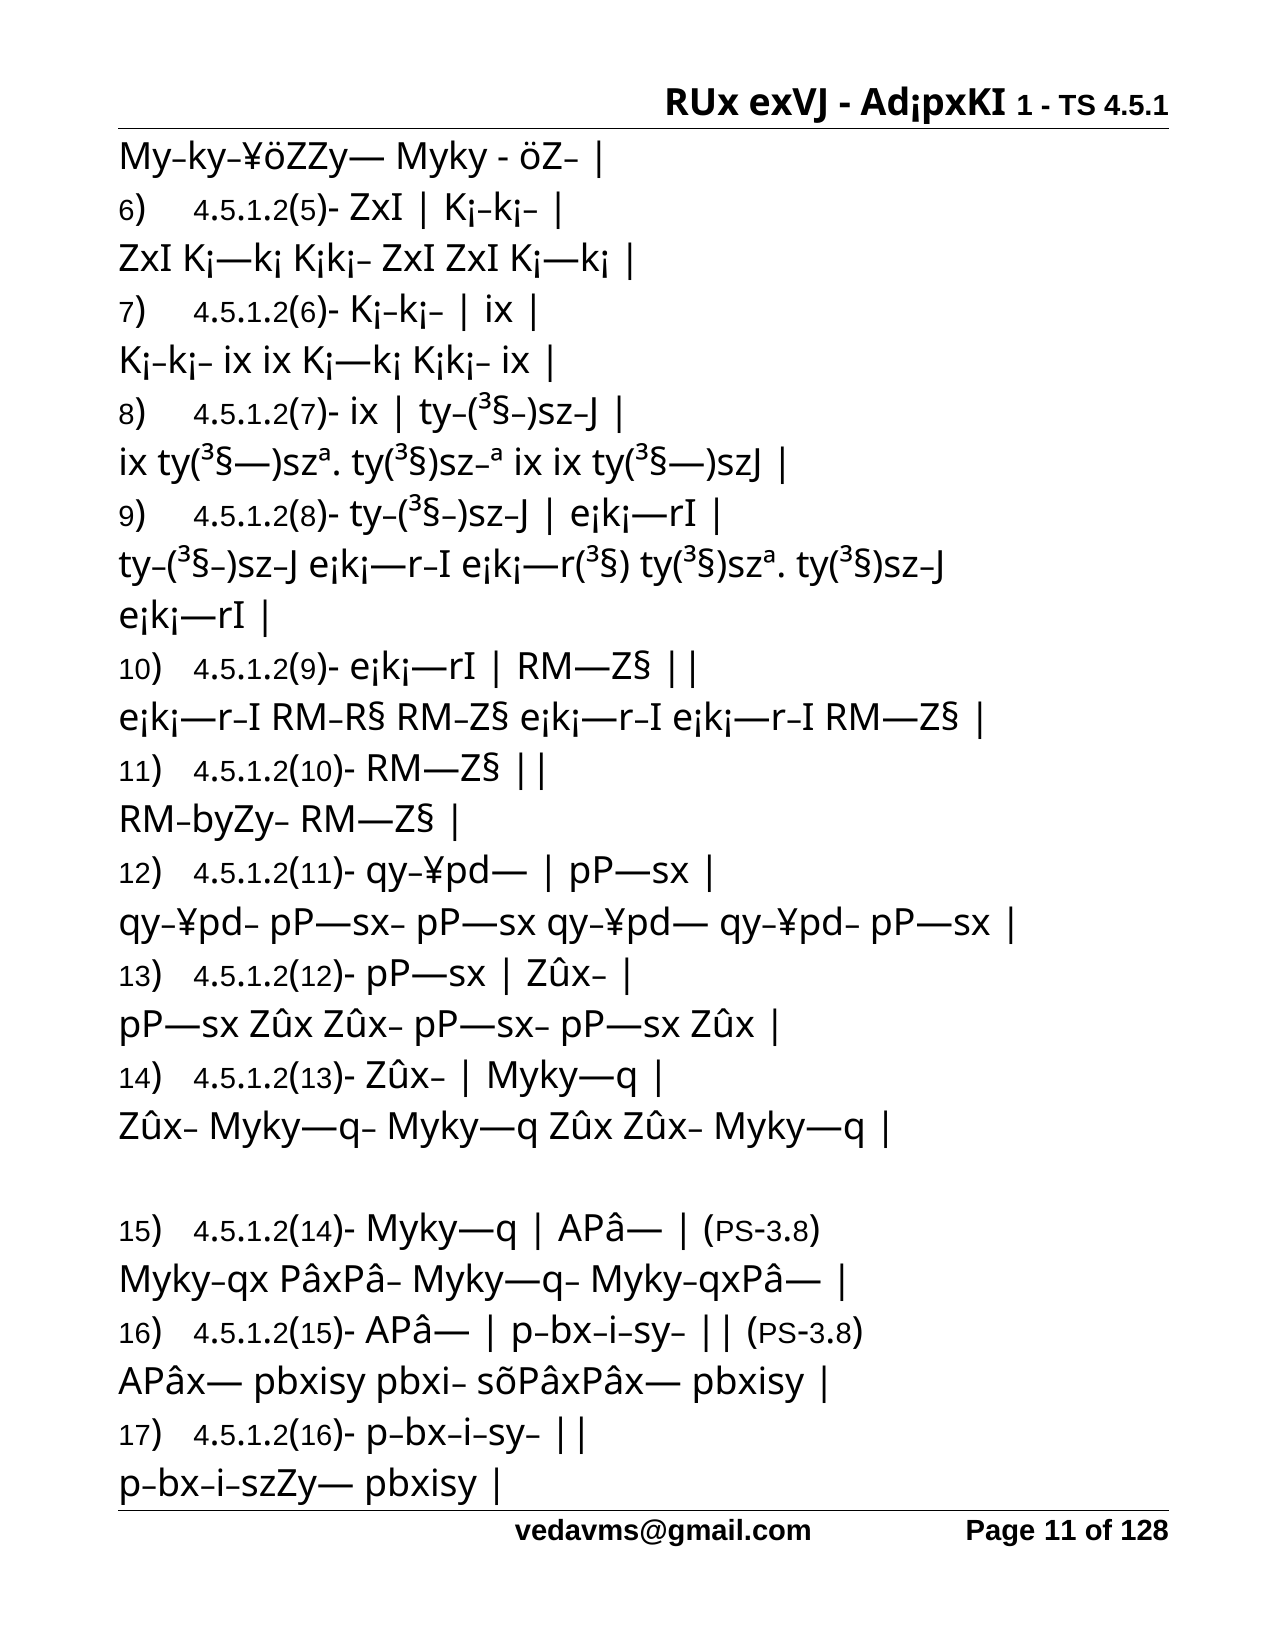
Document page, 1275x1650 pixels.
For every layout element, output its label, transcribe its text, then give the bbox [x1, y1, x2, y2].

text 16) 4.5.1.2(15)- APâ— | p–bx–i–sy– || (PS-3.8) [118, 1303, 1169, 1354]
text 17) 4.5.1.2(16)- p–bx–i–sy– || [118, 1405, 1169, 1456]
text 13) 4.5.1.2(12)- pP—sx | Zûx– | [118, 946, 1169, 997]
text My–ky–¥öZZy— Myky - öZ– | [118, 129, 1169, 180]
text 11) 4.5.1.2(10)- RM—Z§ || [118, 742, 1169, 793]
text e¡k¡—rI | [118, 588, 1169, 639]
text 12) 4.5.1.2(11)- qy–¥pd— | pP—sx | [118, 844, 1169, 895]
text Zûx– Myky—q– Myky—q Zûx Zûx– Myky—q | [118, 1099, 1169, 1150]
text 14) 4.5.1.2(13)- Zûx– | Myky—q | [118, 1048, 1169, 1099]
text qy–¥pd– pP—sx– pP—sx qy–¥pd— qy–¥pd– pP—sx | [118, 895, 1169, 946]
text pP—sx Zûx Zûx– pP—sx– pP—sx Zûx | [118, 997, 1169, 1048]
text Myky–qx PâxPâ– Myky—q– Myky–qxPâ— | [118, 1252, 1169, 1303]
text K¡–k¡– ix ix K¡—k¡ K¡k¡– ix | [118, 333, 1169, 384]
text 10) 4.5.1.2(9)- e¡k¡—rI | RM—Z§ || [118, 639, 1169, 691]
text RM–byZy– RM—Z§ | [118, 793, 1169, 844]
text p–bx–i–szZy— pbxisy | [118, 1456, 1169, 1507]
text 9) 4.5.1.2(8)- ty–(³§–)sz–J | e¡k¡—rI | [118, 486, 1169, 537]
text APâx— pbxisy pbxi– sõPâxPâx— pbxisy | [118, 1354, 1169, 1405]
text e¡k¡—r–I RM–R§ RM–Z§ e¡k¡—r–I e¡k¡—r–I RM—Z§ | [118, 691, 1169, 742]
text 6) 4.5.1.2(5)- ZxI | K¡–k¡– | [118, 180, 1169, 231]
text 7) 4.5.1.2(6)- K¡–k¡– | ix | [118, 282, 1169, 333]
text ix ty(³§—)szª. ty(³§)sz–ª ix ix ty(³§—)szJ | [118, 435, 1169, 486]
text 15) 4.5.1.2(14)- Myky—q | APâ— | (PS-3.8) [118, 1201, 1169, 1252]
text 8) 4.5.1.2(7)- ix | ty–(³§–)sz–J | [118, 384, 1169, 435]
text ZxI K¡—k¡ K¡k¡– ZxI ZxI K¡—k¡ | [118, 231, 1169, 282]
text ty–(³§–)sz–J e¡k¡—r–I e¡k¡—r(³§) ty(³§)szª. ty(³§)sz–J [118, 537, 1169, 588]
